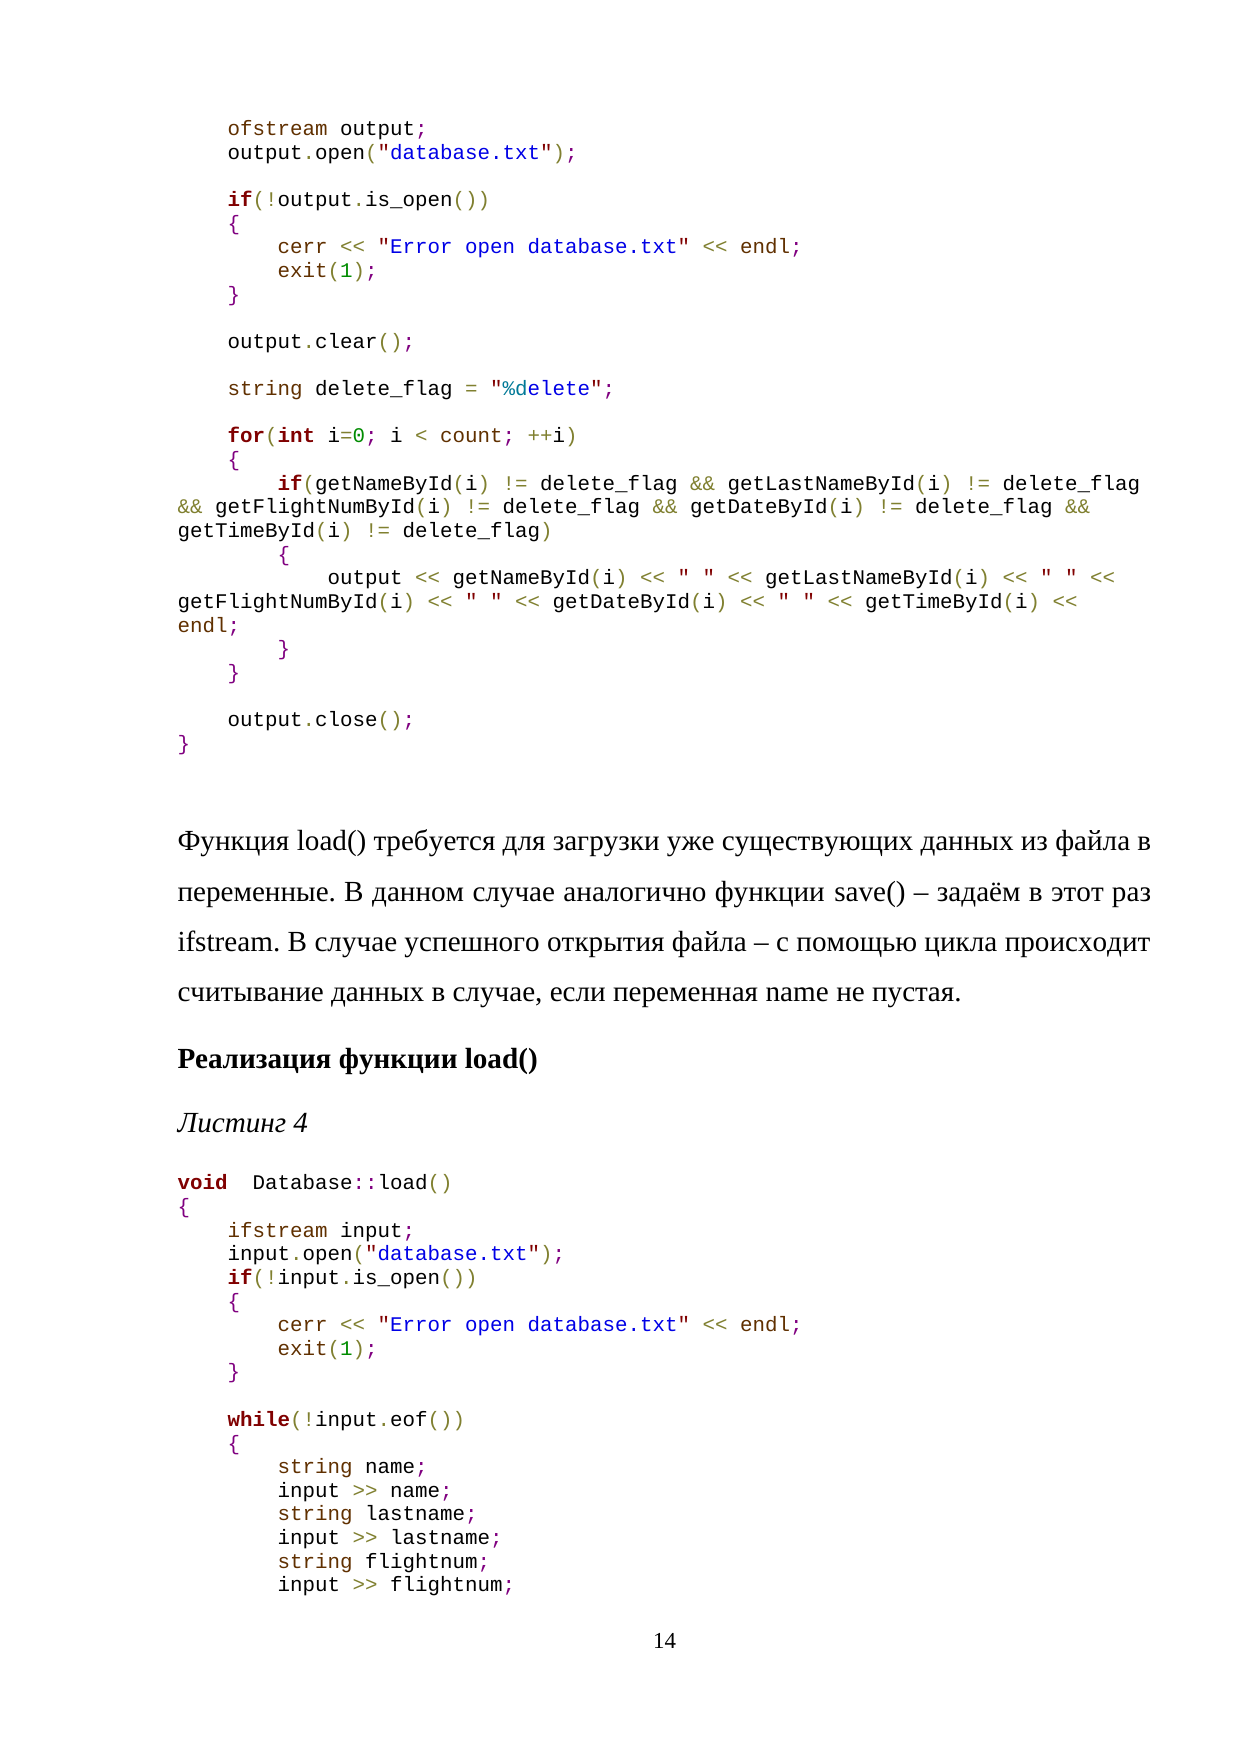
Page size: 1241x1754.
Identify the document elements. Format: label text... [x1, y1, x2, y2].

text { [177, 213, 1152, 236]
text output.close(); [177, 709, 1152, 733]
text } [177, 638, 1152, 662]
text void Database::load() [177, 1172, 1152, 1196]
text { [177, 1432, 1152, 1456]
text { [177, 449, 1152, 473]
text if(!output.is_open()) [177, 189, 1152, 213]
text } [177, 284, 1152, 307]
text ifstream input; [177, 1220, 1152, 1243]
text ofstream output; [177, 118, 1152, 142]
text while(!input.eof()) [177, 1409, 1152, 1432]
text } [177, 733, 1152, 757]
text } [177, 1362, 1152, 1385]
text } [177, 662, 1152, 686]
text { [177, 1291, 1152, 1314]
text output.open("database.txt"); [177, 142, 1152, 165]
text if(getNameById(i) != delete_flag && getLastNameById(i) != delete_flag && getFlightNumById(i) != delete_flag && getDateById(i) != delete_flag && getTimeById(i) != delete_flag) [177, 473, 1152, 544]
text Листинг 4 [177, 1105, 1152, 1139]
text Функция load() требуется для загрузки уже существующих данных из файла в переменные. В данном случае аналогично функции save() – задаём в этот раз ifstream. В случае успешного открытия файла – с помощью цикла происходит считывание данных в случае, если переменная name не пустая. [177, 823, 1152, 1008]
text { [177, 544, 1152, 567]
text exit(1); [177, 260, 1152, 284]
text output.clear(); [177, 331, 1152, 354]
subtitle Реализация функции load() [177, 1041, 1152, 1075]
text input >> name; [177, 1480, 1152, 1503]
text output << getNameById(i) << " " << getLastNameById(i) << " " << getFlightNumById(i) << " " << getDateById(i) << " " << getTimeById(i) << endl; [177, 567, 1152, 638]
text string flightnum; [177, 1551, 1152, 1574]
text { [177, 1196, 1152, 1220]
text for(int i=0; i < count; ++i) [177, 426, 1152, 449]
text cerr << "Error open database.txt" << endl; [177, 236, 1152, 260]
text string lastname; [177, 1503, 1152, 1527]
text string delete_flag = "%delete"; [177, 378, 1152, 402]
text input >> lastname; [177, 1527, 1152, 1551]
text if(!input.is_open()) [177, 1267, 1152, 1291]
text exit(1); [177, 1338, 1152, 1362]
text string name; [177, 1456, 1152, 1480]
text cerr << "Error open database.txt" << endl; [177, 1314, 1152, 1338]
text input.open("database.txt"); [177, 1243, 1152, 1267]
text input >> flightnum; [177, 1574, 1152, 1598]
